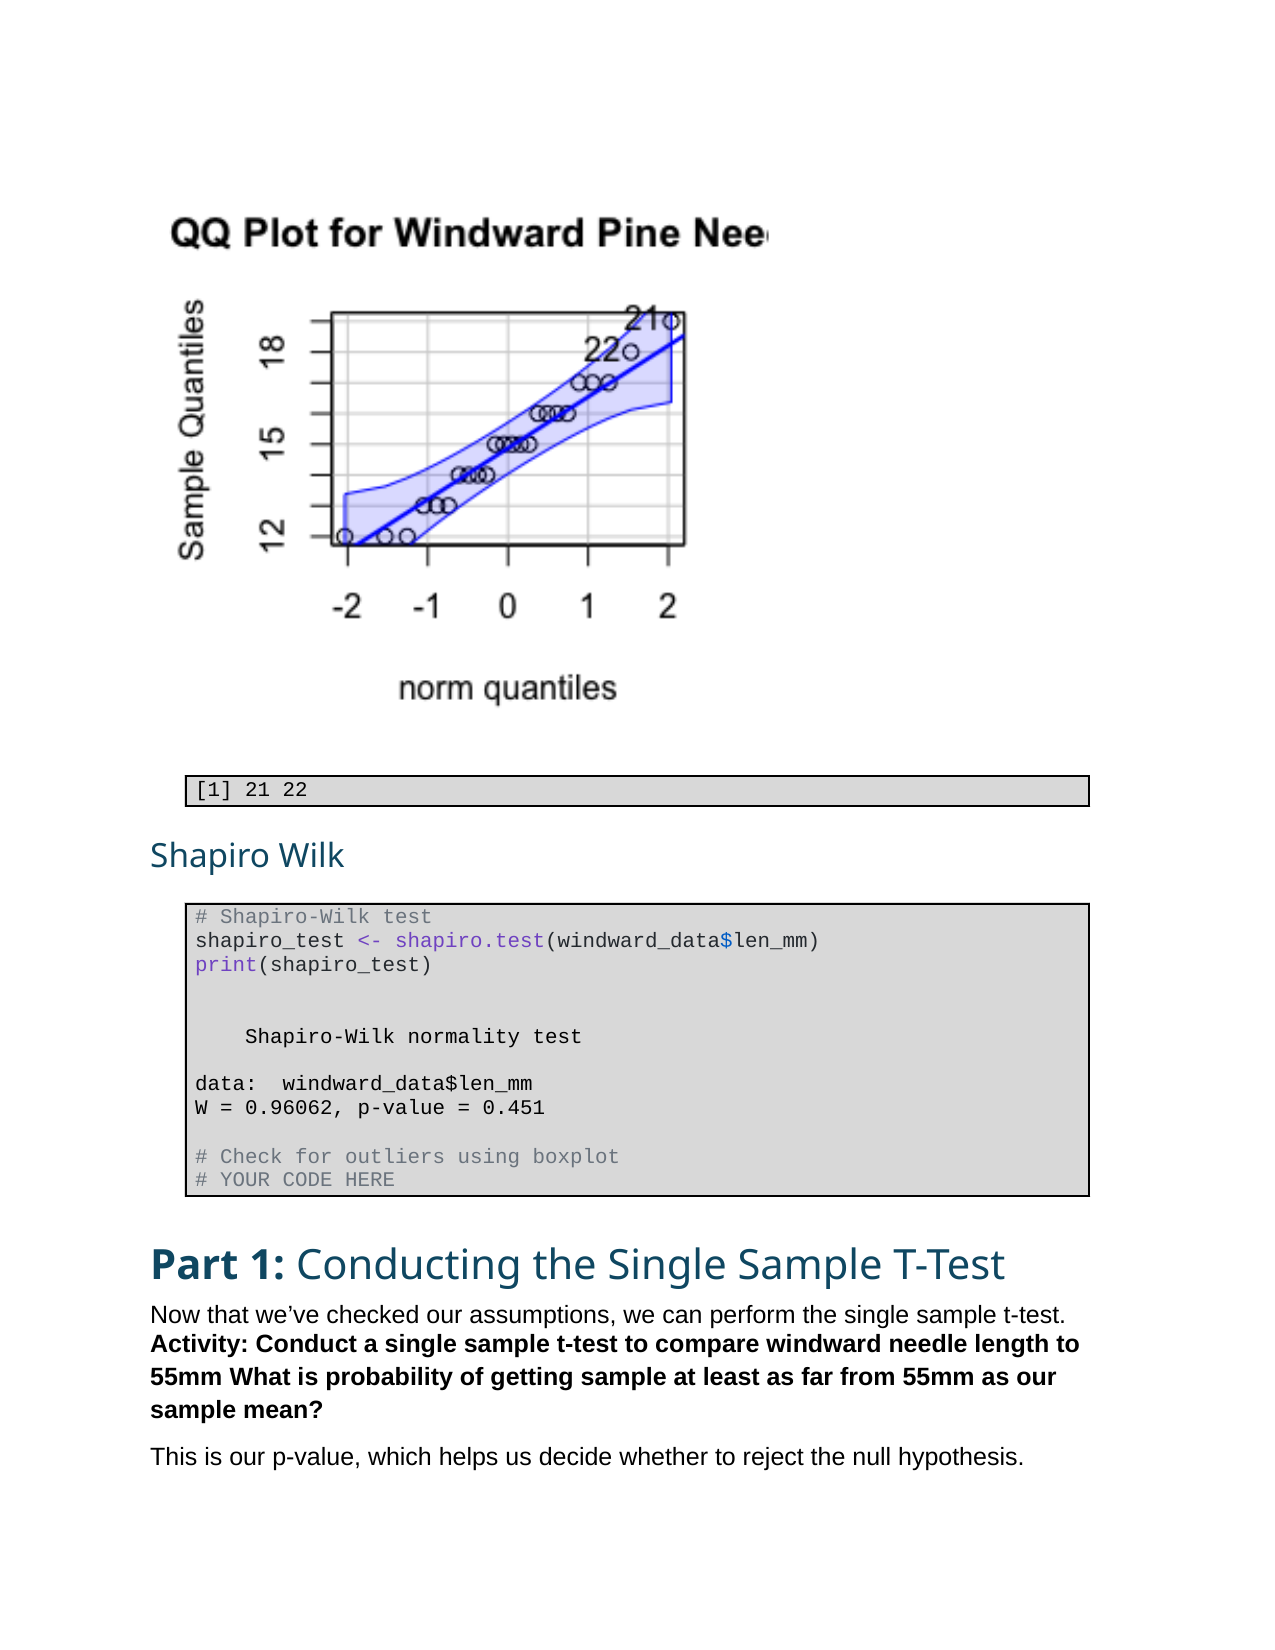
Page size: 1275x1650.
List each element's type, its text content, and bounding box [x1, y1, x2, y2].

subtitle Shapiro Wilk [150, 832, 1125, 877]
text [1] 21 22 [187, 777, 1088, 805]
text # Shapiro-Wilk test shapiro_test <- shapiro.test(windward_data$len_mm) print(shapiro_test) [187, 905, 1088, 977]
text Shapiro-Wilk normality test data: windward_data$len_mm W = 0.96062, p-value = 0.451 [187, 998, 1088, 1121]
text # Check for outliers using boxplot # YOUR CODE HERE [187, 1142, 1088, 1195]
text Activity: Conduct a single sample t-test to compare windward needle length to 55mm What is probability of getting sample at least as far from 55mm as our sample mean? [150, 1328, 1125, 1423]
subtitle Part 1: Conducting the Single Sample T-Test [150, 1235, 1125, 1291]
picture [168, 150, 769, 750]
text This is our p-value, which helps us decide whether to reject the null hypothesis. [150, 1442, 1125, 1471]
